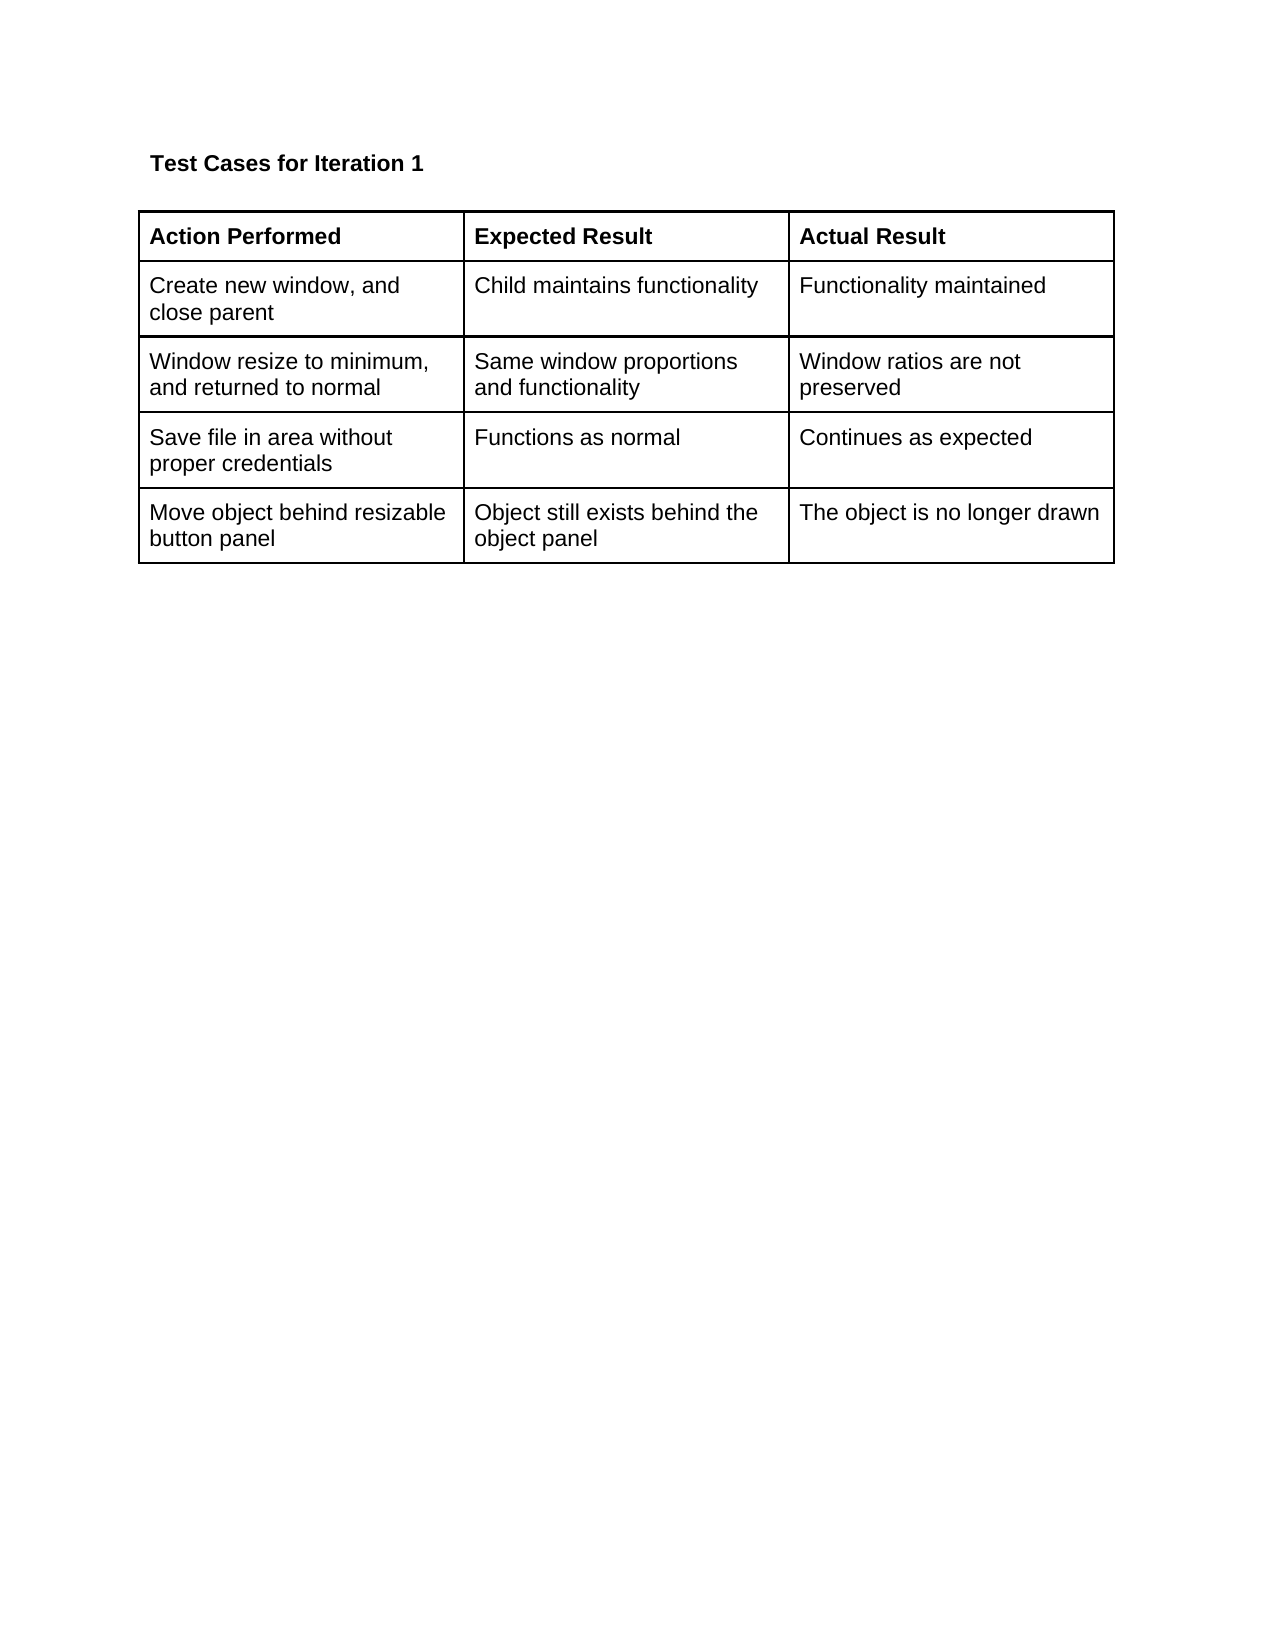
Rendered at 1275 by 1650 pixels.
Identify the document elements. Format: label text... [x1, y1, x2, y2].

table_header Expected Result [465, 213, 788, 260]
table_cell Child maintains functionality [465, 262, 788, 335]
table_header Actual Result [790, 213, 1113, 260]
table_cell Window ratios are not preserved [790, 338, 1113, 411]
table_cell Create new window, and close parent [140, 262, 463, 335]
table_cell Window resize to minimum, and returned to normal [140, 338, 463, 411]
table_cell Functions as normal [465, 413, 788, 487]
text Test Cases for Iteration 1 [150, 150, 1125, 176]
table_cell Save file in area without proper credentials [140, 413, 463, 487]
table_cell Functionality maintained [790, 262, 1113, 335]
table_header Action Performed [140, 213, 463, 260]
table_cell The object is no longer drawn [790, 489, 1113, 562]
table_cell Object still exists behind the object panel [465, 489, 788, 562]
table_cell Move object behind resizable button panel [140, 489, 463, 562]
table_cell Same window proportions and functionality [465, 338, 788, 411]
table_cell Continues as expected [790, 413, 1113, 487]
